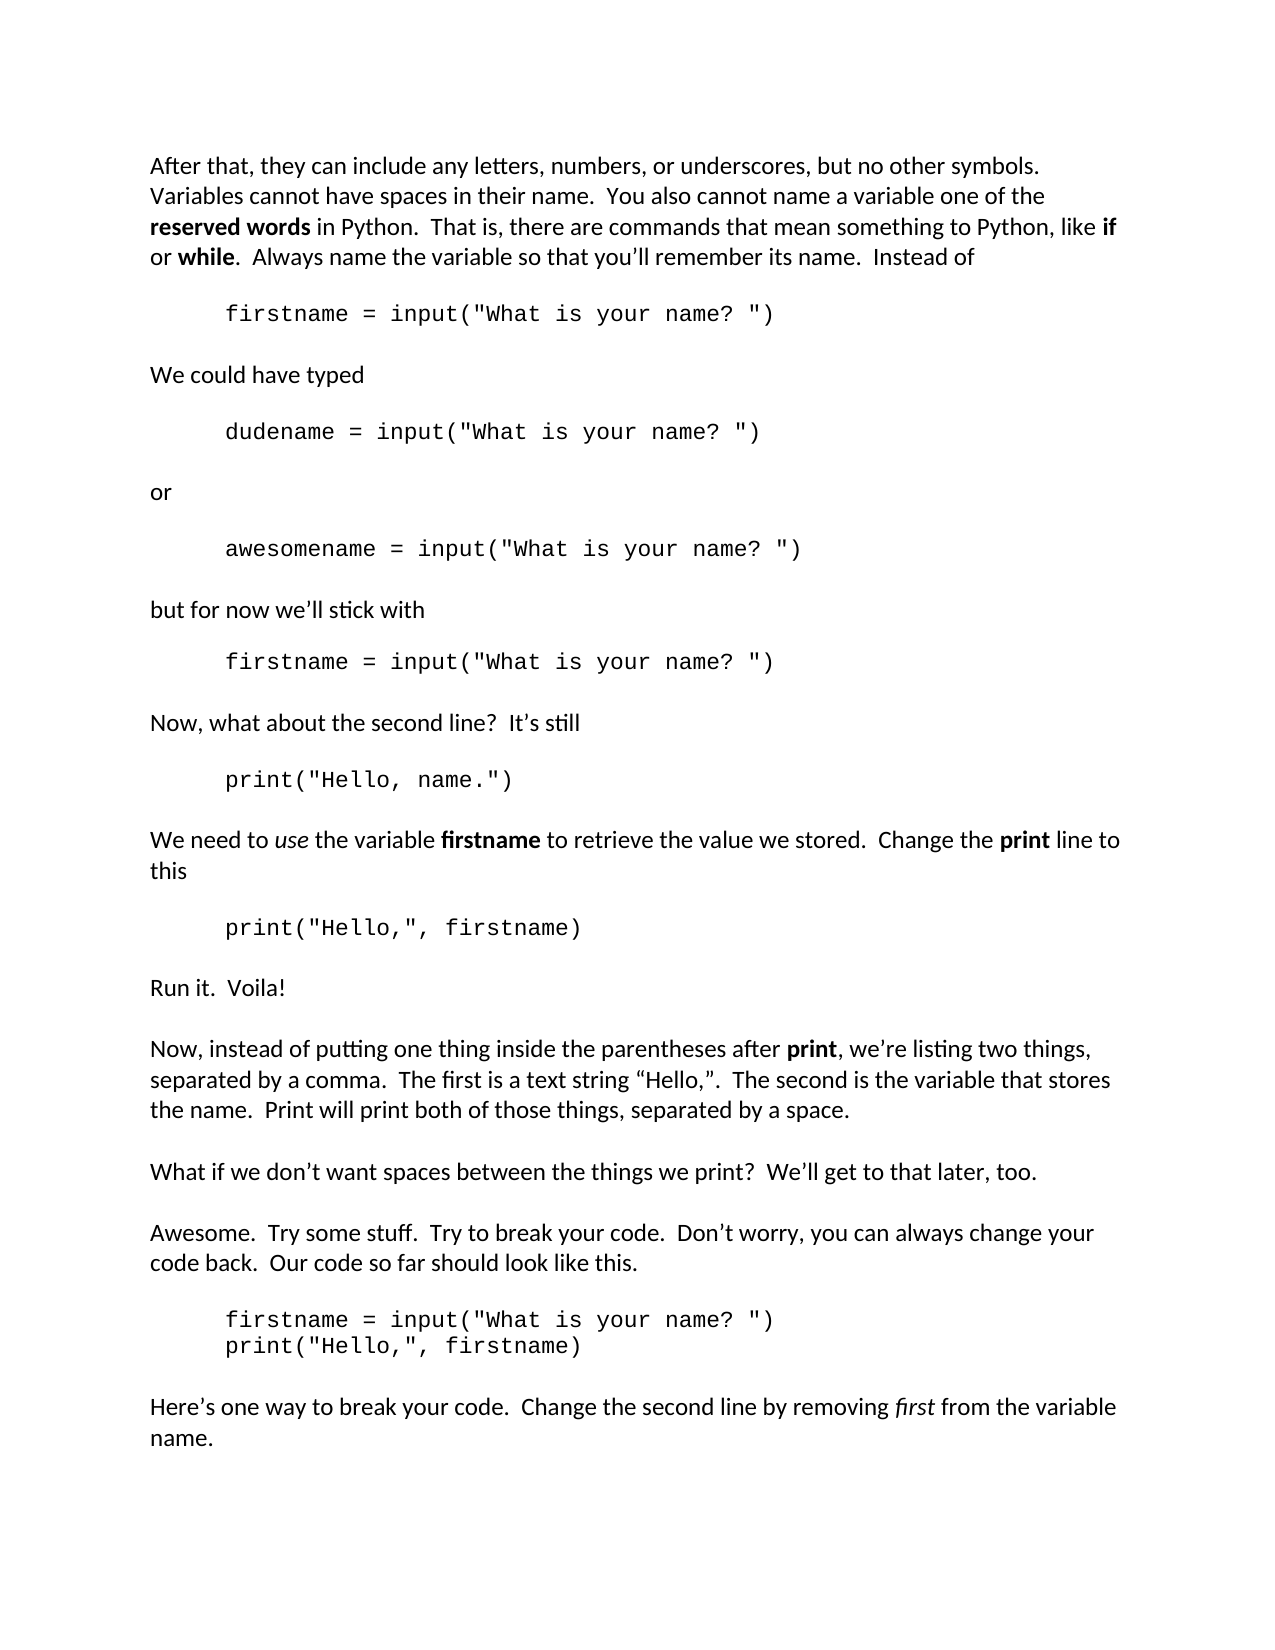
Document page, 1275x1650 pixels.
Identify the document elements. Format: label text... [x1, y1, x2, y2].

text Here’s one way to break your code. Change the second line by removing first from the variable name. [150, 1391, 1125, 1452]
text Now, instead of putting one thing inside the parentheses after print, we’re listing two things, separated by a comma. The first is a text string “Hello,”. The second is the variable that stores the name. Print will print both of those things, separated by a space. [150, 1033, 1125, 1125]
text firstname = input("What is your name? ") [150, 651, 1125, 676]
text Awesome. Try some stuff. Try to break your code. Don’t worry, you can always change your code back. Our code so far should look like this. [150, 1217, 1125, 1278]
text awesomename = input("What is your name? ") [150, 538, 1125, 563]
text Now, what about the second line? It’s still [150, 707, 1125, 737]
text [150, 150, 1125, 272]
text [150, 1308, 1125, 1334]
text but for now we’ll stick with [150, 594, 1125, 624]
text We could have typed [150, 359, 1125, 389]
text dudename = input("What is your name? ") [150, 420, 1125, 446]
text print("Hello, name.") [150, 768, 1125, 794]
text firstname = input("What is your name? ") [150, 303, 1125, 328]
text We need to use the variable firstname to retrieve the value we stored. Change the print line to this [150, 824, 1125, 886]
text print("Hello,", firstname) [150, 1334, 1125, 1360]
text What if we don’t want spaces between the things we print? We’ll get to that later, too. [150, 1156, 1125, 1186]
text print("Hello,", firstname) [150, 916, 1125, 942]
text or [150, 477, 1125, 507]
text Run it. Voila! [150, 972, 1125, 1003]
